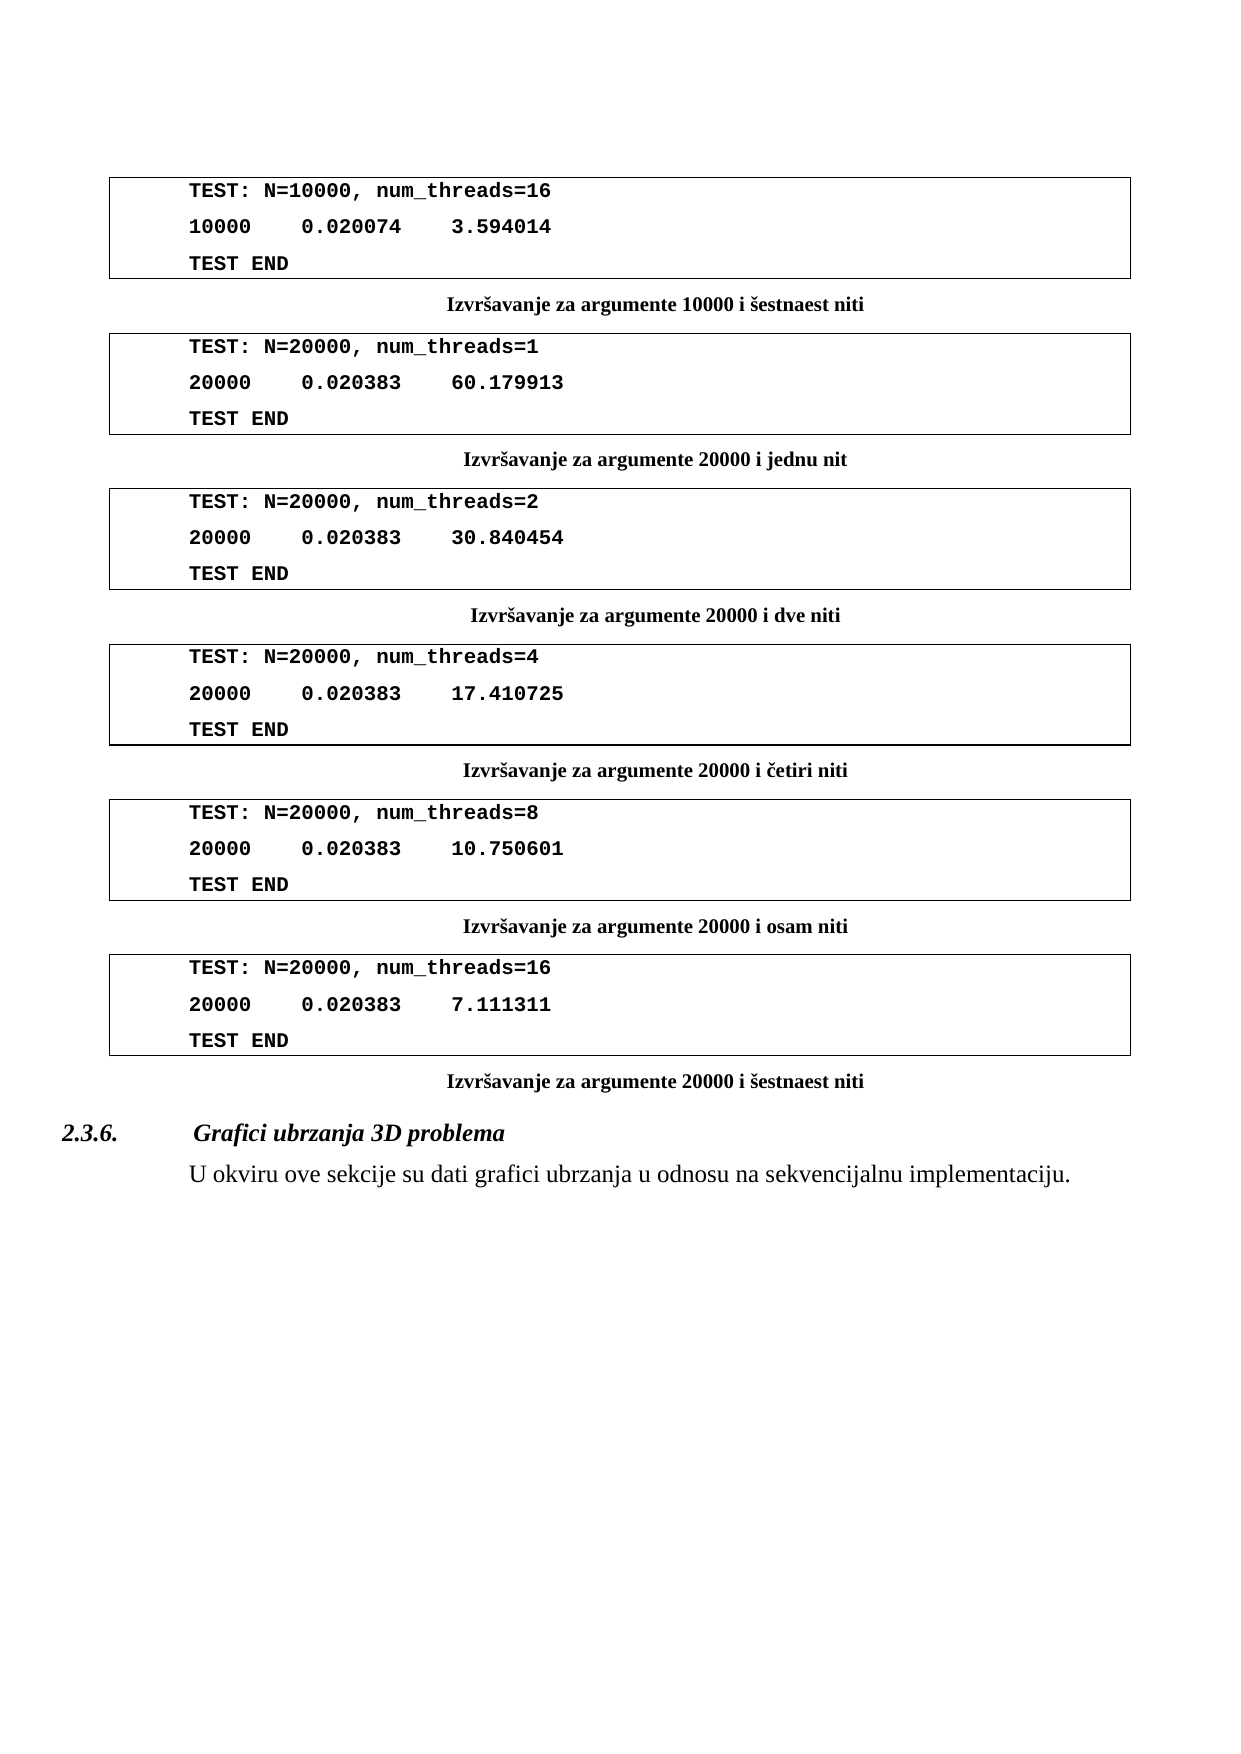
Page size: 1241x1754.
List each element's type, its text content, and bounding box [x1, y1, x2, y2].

text TEST END [110, 1027, 1130, 1055]
text TEST: N=20000, num_threads=4 [110, 645, 1130, 670]
text TEST: N=20000, num_threads=1 [110, 334, 1130, 359]
text TEST: N=10000, num_threads=16 [110, 178, 1130, 204]
text Izvršavanje za argumente 20000 i četiri niti [118, 758, 1122, 782]
subtitle Grafici ubrzanja 3D problema [118, 1118, 1122, 1147]
text 20000 0.020383 60.179913 [110, 369, 1130, 396]
text 10000 0.020074 3.594014 [110, 213, 1130, 240]
text 20000 0.020383 7.111311 [110, 990, 1130, 1017]
text Izvršavanje za argumente 20000 i osam niti [118, 913, 1122, 938]
text TEST END [110, 560, 1130, 589]
text Izvršavanje za argumente 10000 i šestnaest niti [118, 292, 1122, 316]
text 20000 0.020383 30.840454 [110, 524, 1130, 551]
text TEST END [110, 405, 1130, 434]
text TEST END [110, 249, 1130, 278]
text TEST END [110, 716, 1130, 744]
text Izvršavanje za argumente 20000 i šestnaest niti [118, 1069, 1122, 1093]
text U okviru ove sekcije su dati grafici ubrzanja u odnosu na sekvencijalnu implementaciju. [118, 1159, 1122, 1188]
text Izvršavanje za argumente 20000 i dve niti [118, 603, 1122, 627]
text 20000 0.020383 17.410725 [110, 679, 1130, 706]
text TEST END [110, 871, 1130, 900]
text TEST: N=20000, num_threads=8 [110, 800, 1130, 826]
text TEST: N=20000, num_threads=2 [110, 489, 1130, 515]
text Izvršavanje za argumente 20000 i jednu nit [118, 447, 1122, 471]
text TEST: N=20000, num_threads=16 [110, 955, 1130, 981]
text 20000 0.020383 10.750601 [110, 835, 1130, 862]
